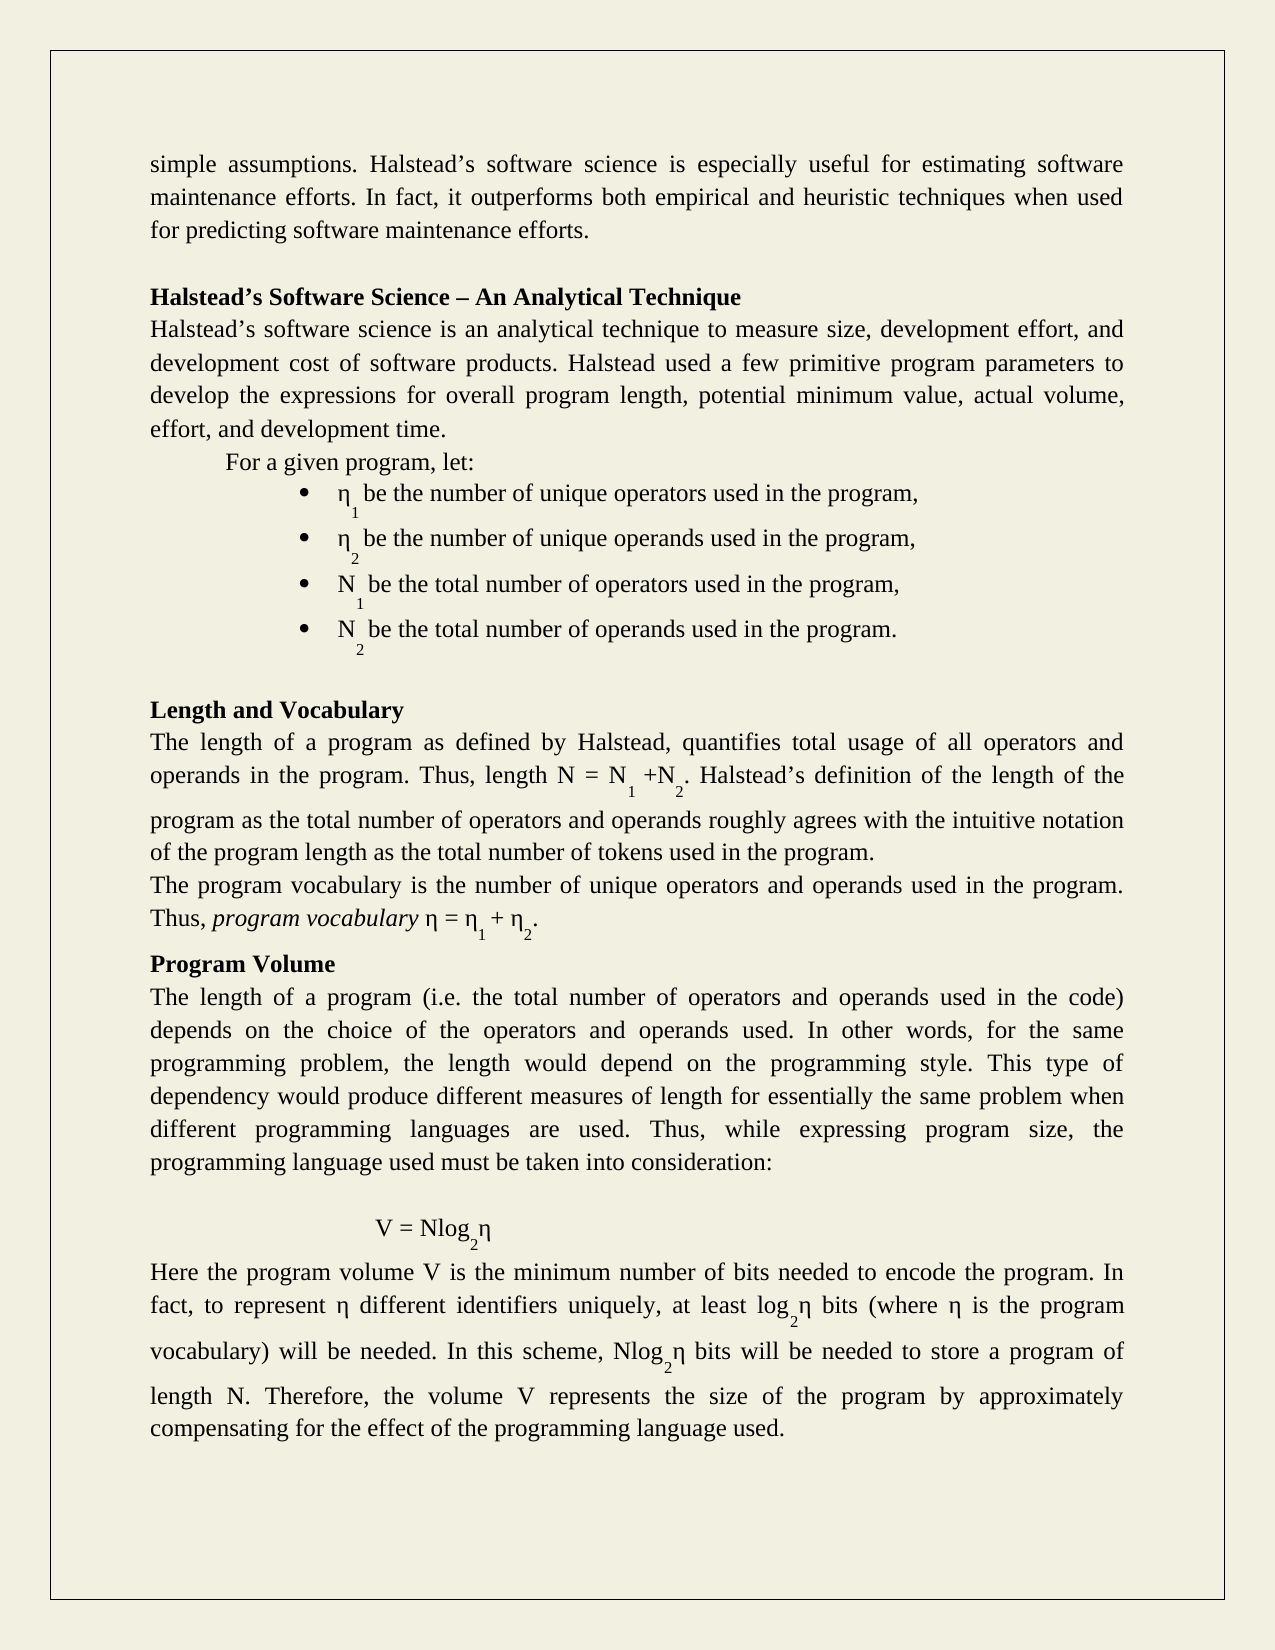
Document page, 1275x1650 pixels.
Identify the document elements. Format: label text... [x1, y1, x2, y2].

subtitle Program Volume [150, 949, 1162, 978]
text 1 [102, 597, 618, 613]
text For a given program, let: [133, 447, 567, 475]
text The length of a program as defined by Halstead, quantifies total usage of all operators and operands in the program. Thus, length N = N1 +N2. Halstead’s definition of the length of the program as the total number of operators and operands roughly agrees with the intuitive notation of the program length as the total number of tokens used in the program. [150, 727, 1125, 866]
text simple assumptions. Halstead’s software science is especially useful for estimating software maintenance efforts. In fact, it outperforms both empirical and heuristic techniques when used for predicting software maintenance efforts. [150, 149, 1125, 244]
text 2 [102, 643, 618, 658]
list η be the number of unique operands used in the program, [300, 525, 1162, 552]
text Halstead’s software science is an analytical technique to measure size, development effort, and development cost of software products. Halstead used a few primitive program parameters to develop the expressions for overall program length, potential minimum value, actual volume, effort, and development time. [150, 314, 1125, 442]
text 1 [102, 506, 608, 522]
list N be the total number of operands used in the program. [300, 616, 1162, 643]
text The program vocabulary is the number of unique operators and operands used in the program. Thus, program vocabulary η = η1 + η2. [150, 870, 1124, 944]
list η be the number of unique operators used in the program, [300, 479, 1162, 506]
text V = Nlog2η [375, 1213, 1162, 1254]
list N be the total number of operators used in the program, [300, 571, 1162, 597]
text The length of a program (i.e. the total number of operators and operands used in the code) depends on the choice of the operators and operands used. In other words, for the same programming problem, the length would depend on the programming style. This type of dependency would produce different measures of length for essentially the same problem when different programming languages are used. Thus, while expressing program size, the programming language used must be taken into consideration: [150, 982, 1125, 1176]
text 2 [102, 552, 608, 567]
subtitle Length and Vocabulary [150, 695, 1162, 723]
subtitle Halstead’s Software Science – An Analytical Technique [150, 282, 1162, 311]
text Here the program volume V is the minimum number of bits needed to encode the program. In fact, to represent η different identifiers uniquely, at least log2η bits (where η is the program vocabulary) will be needed. In this scheme, Nlog2η bits will be needed to store a program of length N. Therefore, the volume V represents the size of the program by approximately compensating for the effect of the programming language used. [150, 1257, 1125, 1442]
